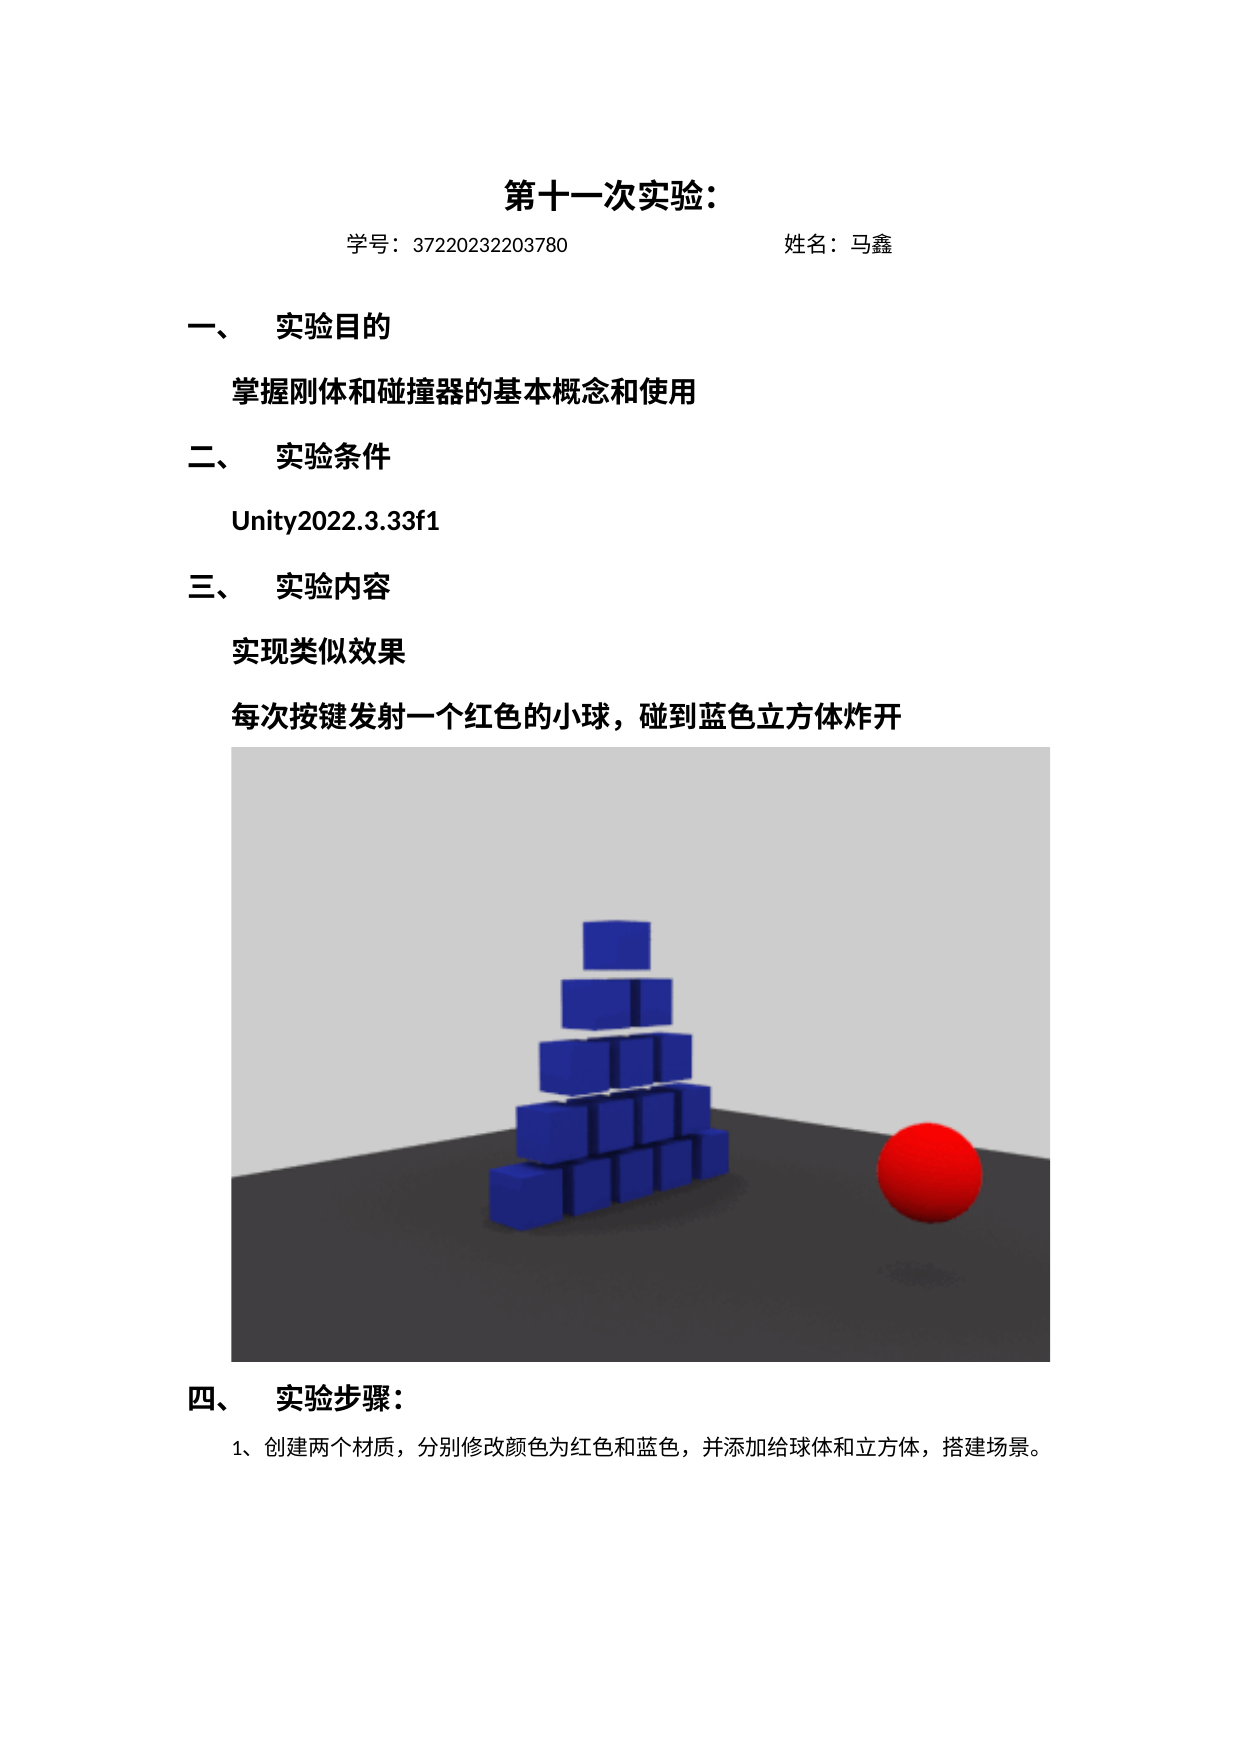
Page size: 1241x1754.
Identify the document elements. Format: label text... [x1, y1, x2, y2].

list 实验条件 [187, 422, 1053, 487]
list 实验步骤： [187, 1364, 1053, 1429]
list 实验内容 [187, 552, 1053, 617]
text 学号：37220232203780 姓名：马鑫 [187, 227, 1053, 259]
list 每次按键发射一个红色的小球，碰到蓝色立方体炸开 [231, 682, 1053, 747]
list 实验目的 [187, 292, 1053, 357]
picture [231, 747, 1051, 1362]
list 1、创建两个材质，分别修改颜色为红色和蓝色，并添加给球体和立方体，搭建场景。 [231, 1429, 1053, 1462]
list 实现类似效果 [231, 617, 1053, 682]
text Unity2022.3.33f1 [187, 487, 1053, 552]
text 第十一次实验： [187, 162, 1053, 227]
list 掌握刚体和碰撞器的基本概念和使用 [231, 357, 1053, 422]
